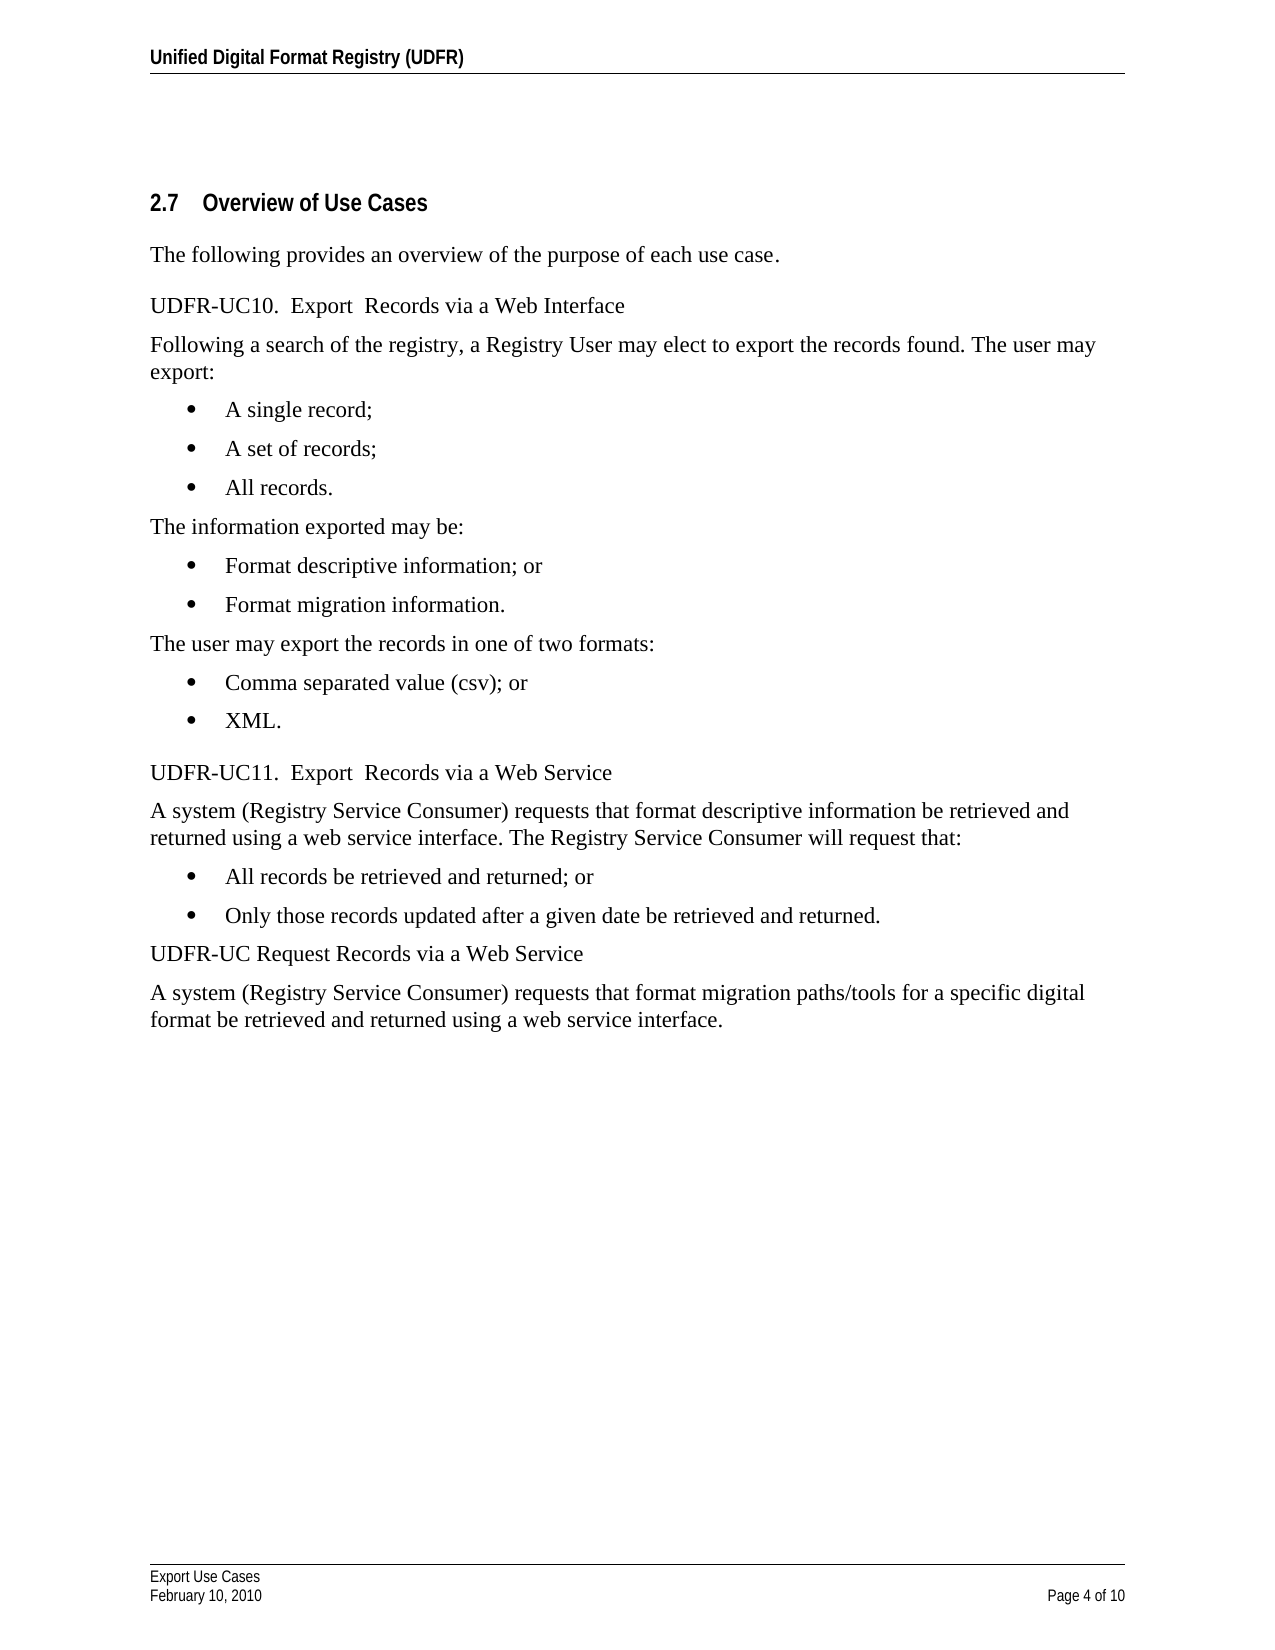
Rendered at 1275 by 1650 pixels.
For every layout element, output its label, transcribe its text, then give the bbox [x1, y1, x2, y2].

text The following provides an overview of the purpose of each use case. [150, 241, 1125, 267]
text Following a search of the registry, a Registry User may elect to export the records found. The user may export: [150, 331, 1125, 384]
list All records. [187, 474, 1125, 501]
text UDFR-UC Request Records via a Web Service [150, 941, 1125, 967]
list XML. [187, 707, 1125, 734]
list Format migration information. [187, 591, 1125, 617]
list Only those records updated after a given date be retrieved and returned. [187, 902, 1125, 928]
text UDFR-UC10. Export Records via a Web Interface [150, 292, 1125, 319]
text A system (Registry Service Consumer) requests that format descriptive information be retrieved and returned using a web service interface. The Registry Service Consumer will request that: [150, 798, 1125, 850]
text A system (Registry Service Consumer) requests that format migration paths/tools for a specific digital format be retrieved and returned using a web service interface. [150, 979, 1125, 1032]
list Format descriptive information; or [187, 552, 1125, 578]
text UDFR-UC11. Export Records via a Web Service [150, 759, 1125, 785]
list All records be retrieved and returned; or [187, 863, 1125, 889]
subtitle Overview of Use Cases [150, 187, 1125, 216]
list A single record; [187, 397, 1125, 423]
text The user may export the records in one of two formats: [150, 630, 1125, 656]
text The information exported may be: [150, 513, 1125, 539]
list A set of records; [187, 435, 1125, 462]
list Comma separated value (csv); or [187, 668, 1125, 695]
